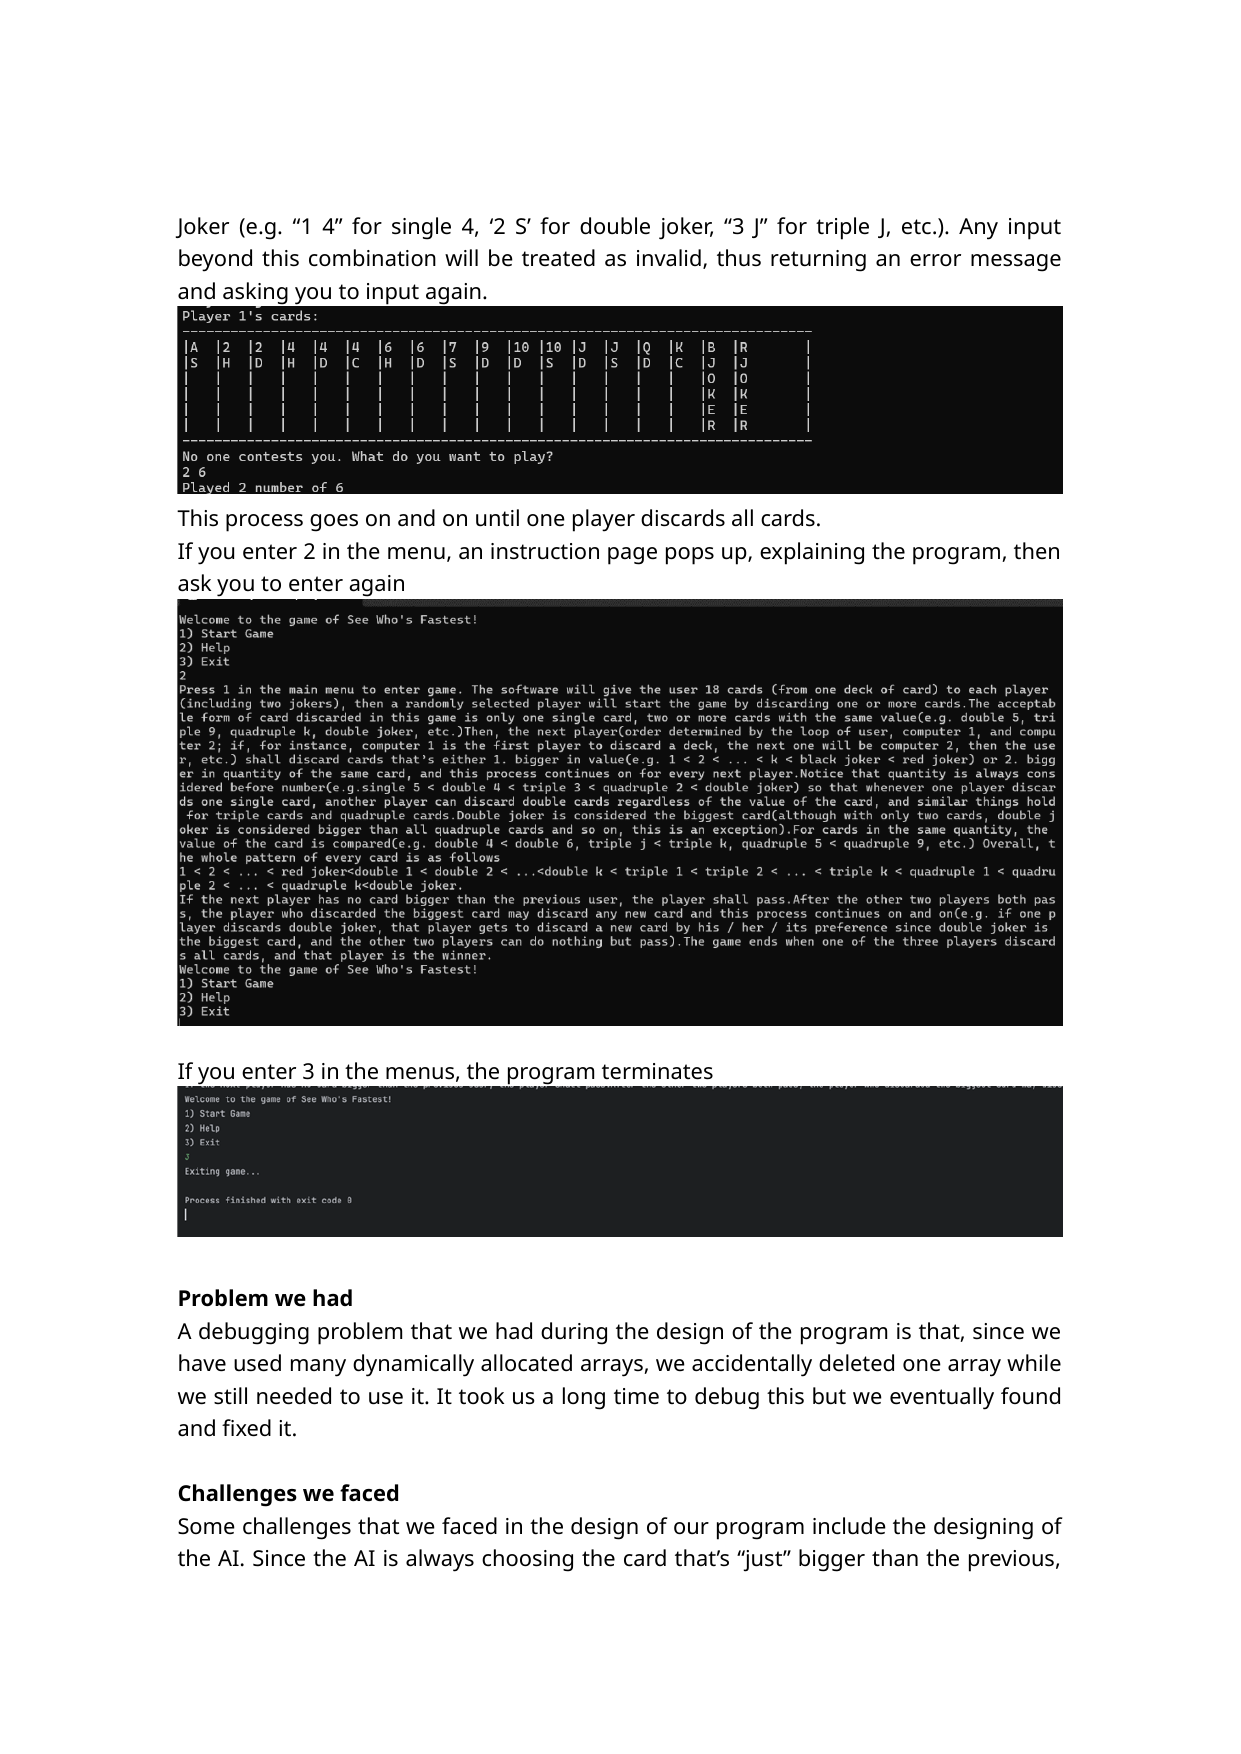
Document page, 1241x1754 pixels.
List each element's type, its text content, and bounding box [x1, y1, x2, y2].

text This process goes on and on until one player discards all cards. [177, 502, 1063, 534]
text If you enter 3 in the menus, the program terminates [177, 1054, 1063, 1086]
text Problem we had [177, 1282, 1063, 1314]
text If you enter 2 in the menu, an instruction page pops up, explaining the program, then ask you to enter again [177, 534, 1063, 599]
picture [177, 1086, 1063, 1237]
text A debugging problem that we had during the design of the program is that, since we have used many dynamically allocated arrays, we accidentally deleted one array while we still needed to use it. It took us a long time to debug this but we eventually found and fixed it. [177, 1314, 1063, 1444]
picture [177, 599, 1063, 1026]
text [177, 1509, 1063, 1574]
text Challenges we faced [177, 1477, 1063, 1509]
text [177, 209, 1063, 306]
picture [177, 306, 1063, 494]
